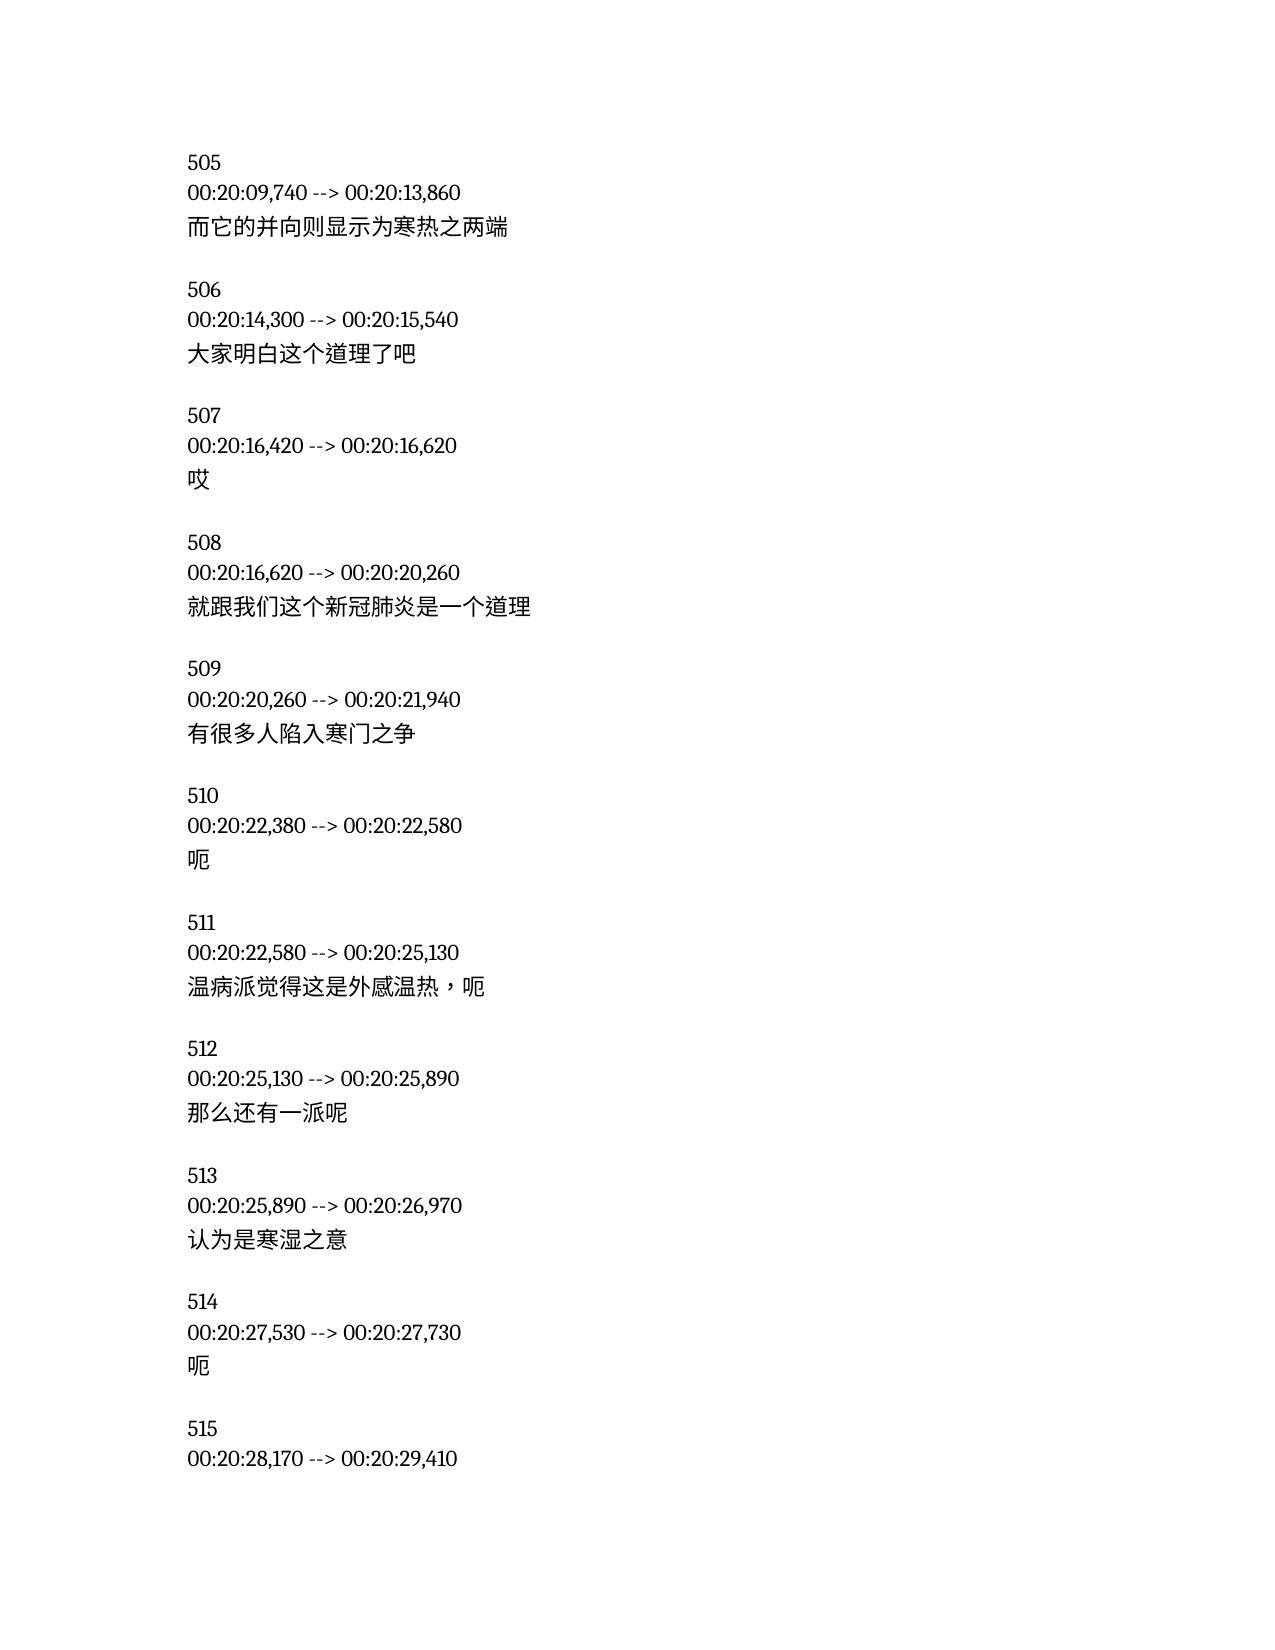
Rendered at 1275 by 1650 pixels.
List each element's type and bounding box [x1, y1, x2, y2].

text [187, 150, 1087, 1472]
